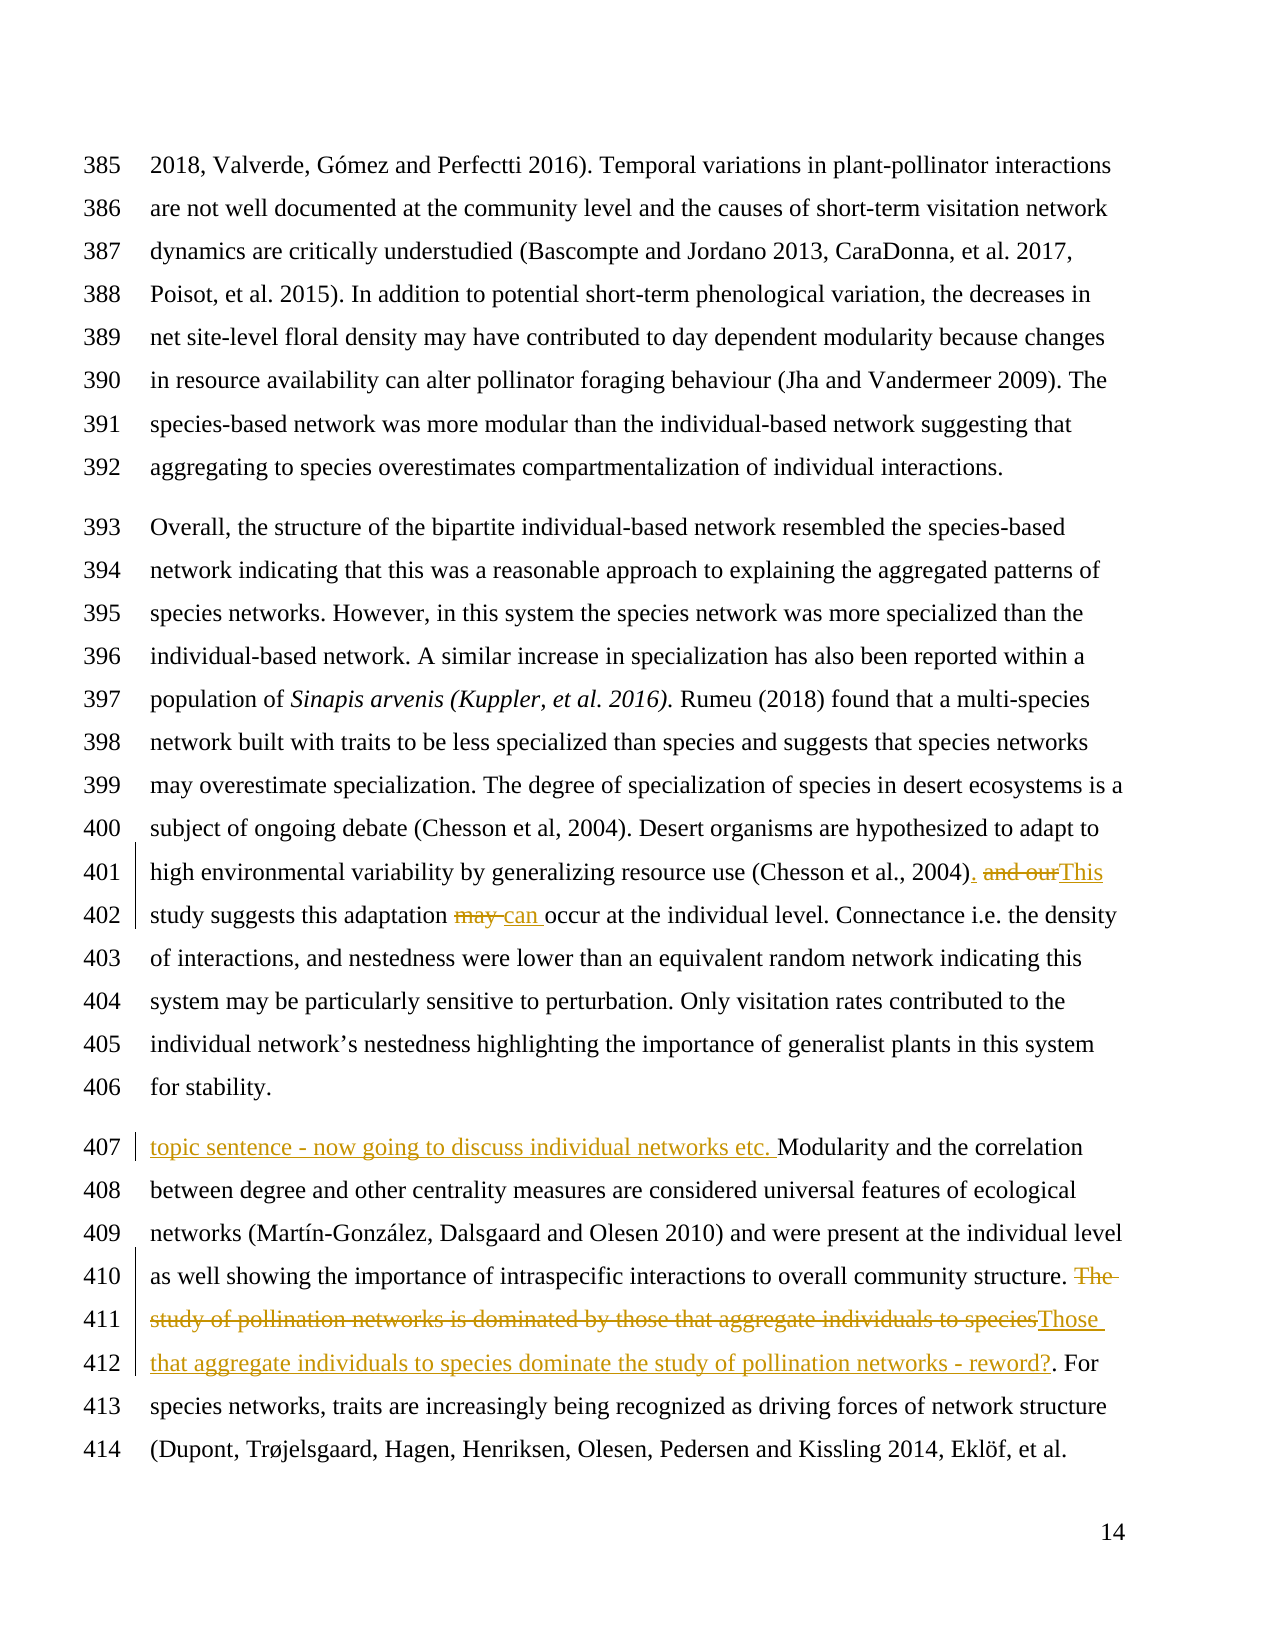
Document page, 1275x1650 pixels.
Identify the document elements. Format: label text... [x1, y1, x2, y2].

text Overall, the structure of the bipartite individual-based network resembled the species-based network indicating that this was a reasonable approach to explaining the aggregated patterns of species networks. However, in this system the species network was more specialized than the individual-based network. A similar increase in specialization has also been reported within a population of Sinapis arvenis (Kuppler, et al. 2016). Rumeu (2018) found that a multi-species network built with traits to be less specialized than species and suggests that species networks may overestimate specialization. The degree of specialization of species in desert ecosystems is a subject of ongoing debate (Chesson et al, 2004). Desert organisms are hypothesized to adapt to high environmental variability by generalizing resource use (Chesson et al., 2004) study suggests this adaptation occur at the individual level. Connectance i.e. the density of interactions, and nestedness were lower than an equivalent random network indicating this system may be particularly sensitive to perturbation. Only visitation rates contributed to the individual network’s nestedness highlighting the importance of generalist plants in this system for stability. [150, 512, 1125, 1101]
